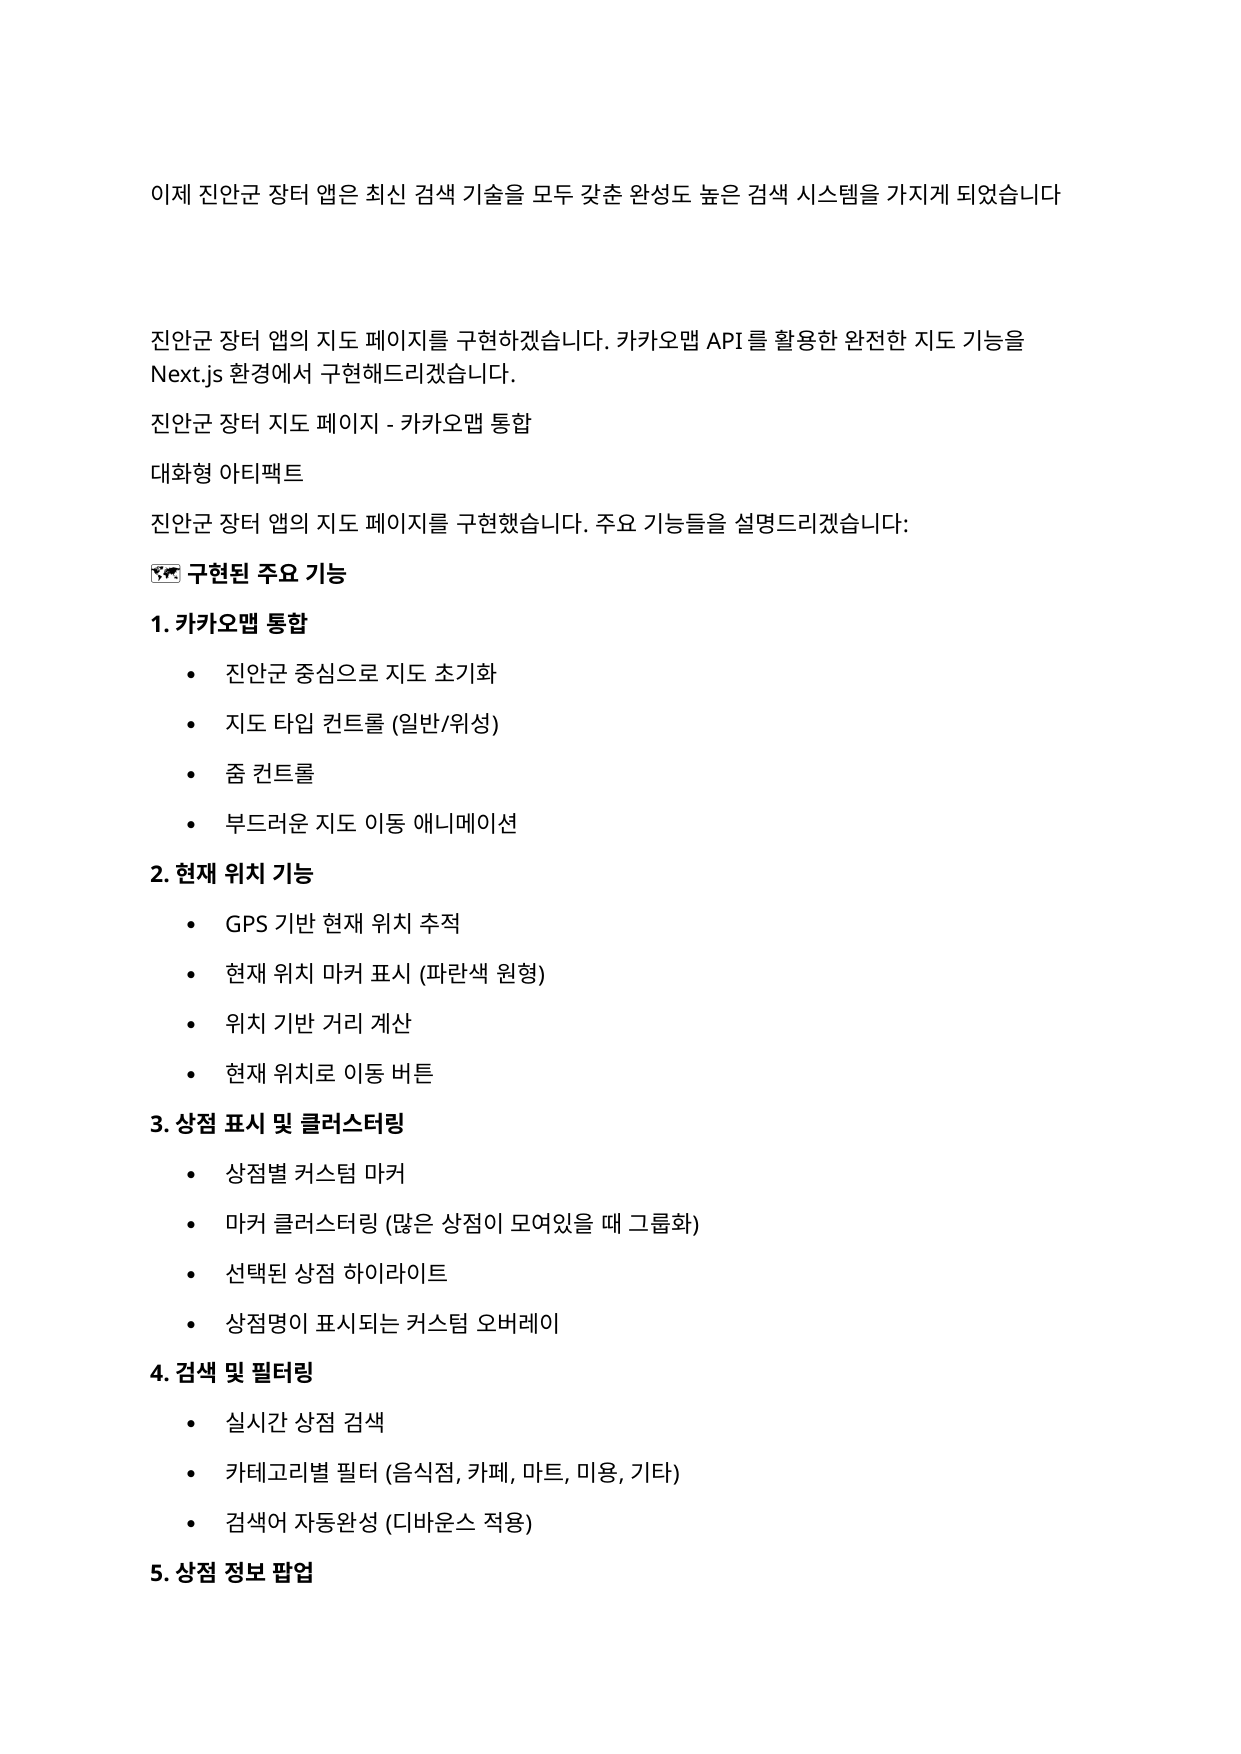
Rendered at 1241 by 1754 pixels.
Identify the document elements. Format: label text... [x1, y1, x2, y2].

text 이제 진안군 장터 앱은 최신 검색 기술을 모두 갖춘 완성도 높은 검색 시스템을 가지게 되었습니다 [150, 177, 1090, 210]
list 줌 컨트롤 [187, 756, 1090, 789]
text 진안군 장터 지도 페이지 - 카카오맵 통합 [150, 406, 1090, 439]
text 진안군 장터 앱의 지도 페이지를 구현했습니다. 주요 기능들을 설명드리겠습니다: [150, 506, 1090, 539]
text 대화형 아티팩트 [150, 456, 1090, 489]
text 🗺️ 구현된 주요 기능 [150, 556, 1090, 589]
list 현재 위치로 이동 버튼 [187, 1056, 1090, 1089]
list 지도 타입 컨트롤 (일반/위성) [187, 706, 1090, 739]
text 진안군 장터 앱의 지도 페이지를 구현하겠습니다. 카카오맵 API를 활용한 완전한 지도 기능을 Next.js 환경에서 구현해드리겠습니다. [150, 323, 1090, 389]
list 선택된 상점 하이라이트 [187, 1256, 1090, 1289]
list 상점별 커스텀 마커 [187, 1156, 1090, 1189]
list 상점명이 표시되는 커스텀 오버레이 [187, 1305, 1090, 1339]
list 마커 클러스터링 (많은 상점이 모여있을 때 그룹화) [187, 1206, 1090, 1239]
list 위치 기반 거리 계산 [187, 1006, 1090, 1039]
list 실시간 상점 검색 [187, 1405, 1090, 1438]
text 5. 상점 정보 팝업 [150, 1555, 1090, 1588]
list 부드러운 지도 이동 애니메이션 [187, 806, 1090, 839]
list 검색어 자동완성 (디바운스 적용) [187, 1505, 1090, 1538]
list 카테고리별 필터 (음식점, 카페, 마트, 미용, 기타) [187, 1455, 1090, 1488]
text 4. 검색 및 필터링 [150, 1355, 1090, 1389]
text 1. 카카오맵 통합 [150, 606, 1090, 639]
list 진안군 중심으로 지도 초기화 [187, 656, 1090, 689]
text 2. 현재 위치 기능 [150, 856, 1090, 889]
text 3. 상점 표시 및 클러스터링 [150, 1106, 1090, 1139]
list 현재 위치 마커 표시 (파란색 원형) [187, 956, 1090, 989]
list GPS 기반 현재 위치 추적 [187, 906, 1090, 939]
